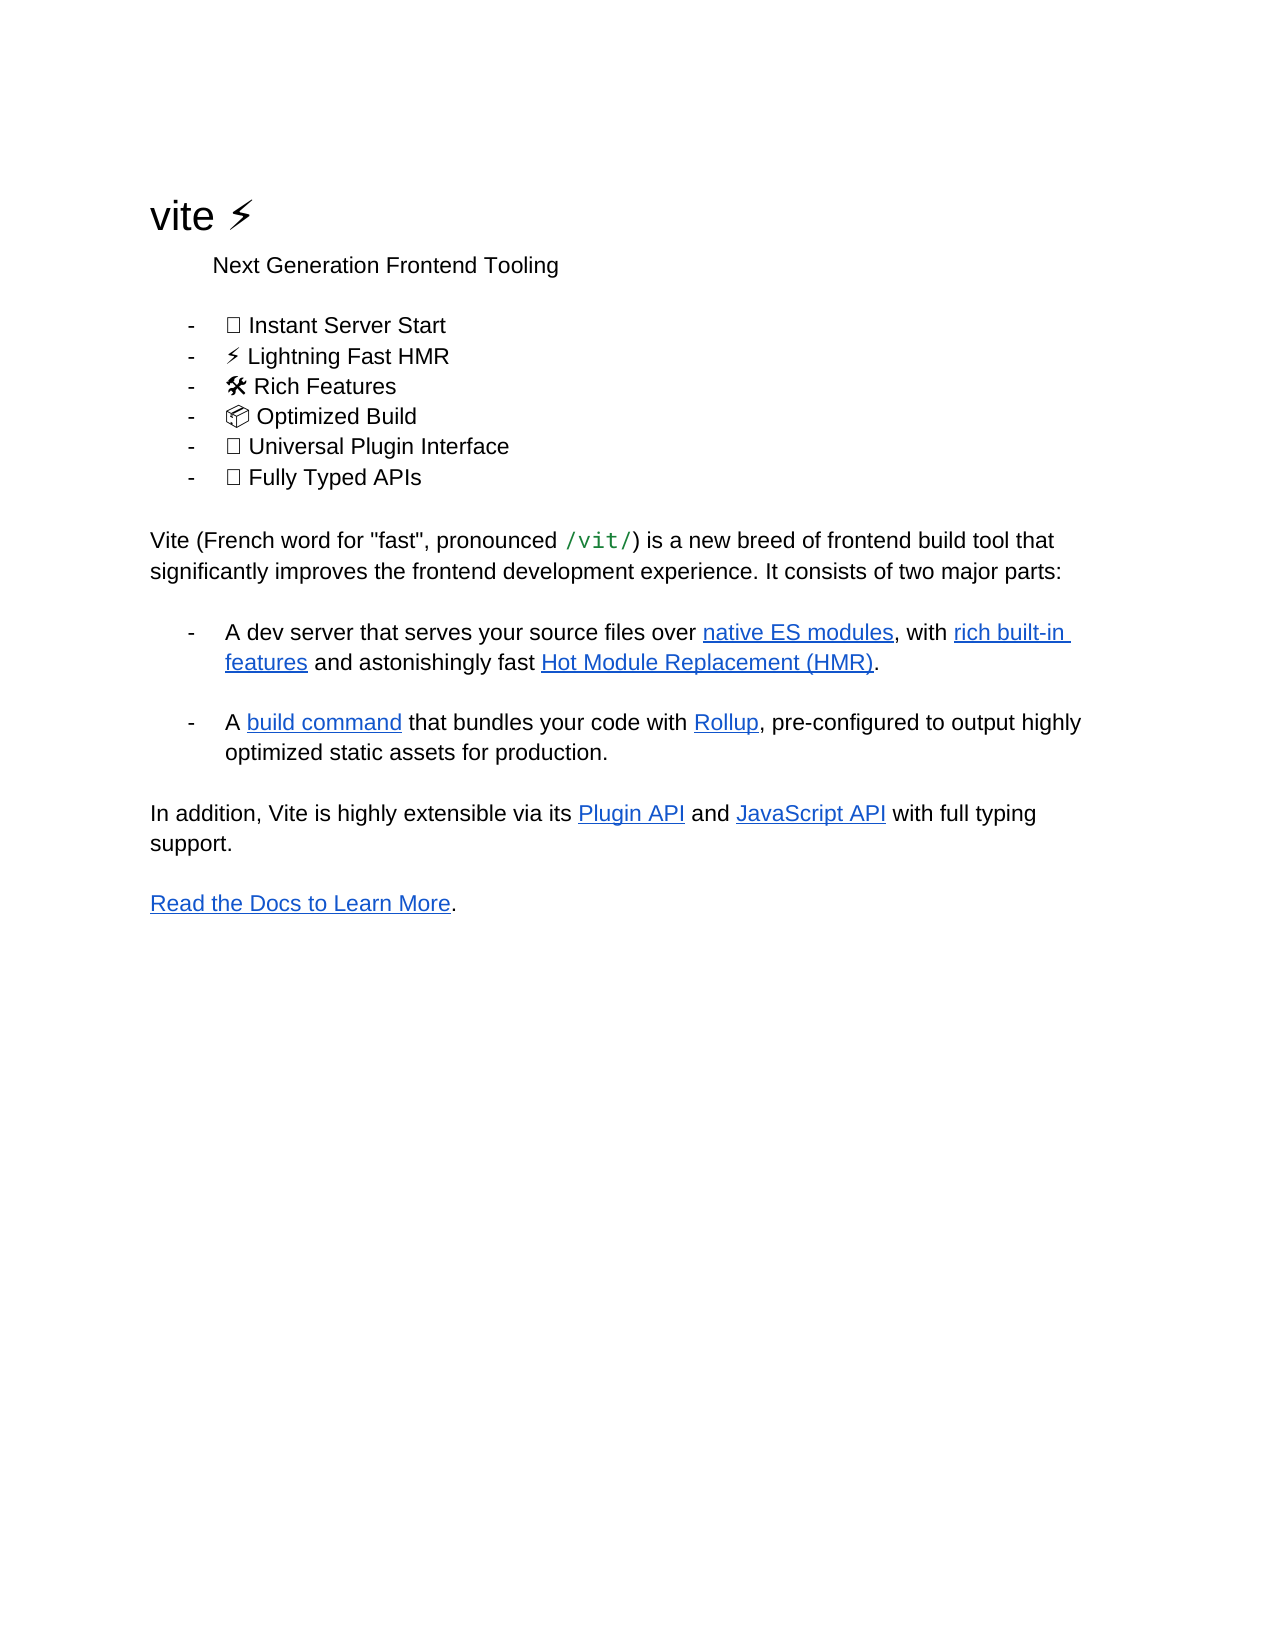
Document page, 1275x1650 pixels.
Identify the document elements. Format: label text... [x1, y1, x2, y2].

list A build command that bundles your code with Rollup, pre-configured to output highly optimized static assets for production. [187, 709, 1125, 766]
list A dev server that serves your source files over native ES modules, with rich built-in features and astonishingly fast Hot Module Replacement (HMR). [187, 618, 1125, 675]
list ⚡️ Lightning Fast HMR [187, 343, 1125, 369]
subtitle vite ⚡ [150, 192, 1125, 239]
text Next Generation Frontend Tooling [212, 252, 1062, 278]
list 🔩 Universal Plugin Interface [187, 433, 1125, 460]
list 🛠️ Rich Features [187, 373, 1125, 399]
list 💡 Instant Server Start [187, 312, 1125, 339]
list 📦 Optimized Build [187, 403, 1125, 429]
text Read the Docs to Learn More. [150, 890, 1125, 917]
list 🔑 Fully Typed APIs [187, 463, 1125, 490]
text In addition, Vite is highly extensible via its Plugin API and JavaScript API with full typing support. [150, 800, 1125, 856]
text Vite (French word for "fast", pronounced /vit/) is a new breed of frontend build tool that significantly improves the frontend development experience. It consists of two major parts: [150, 524, 1125, 584]
